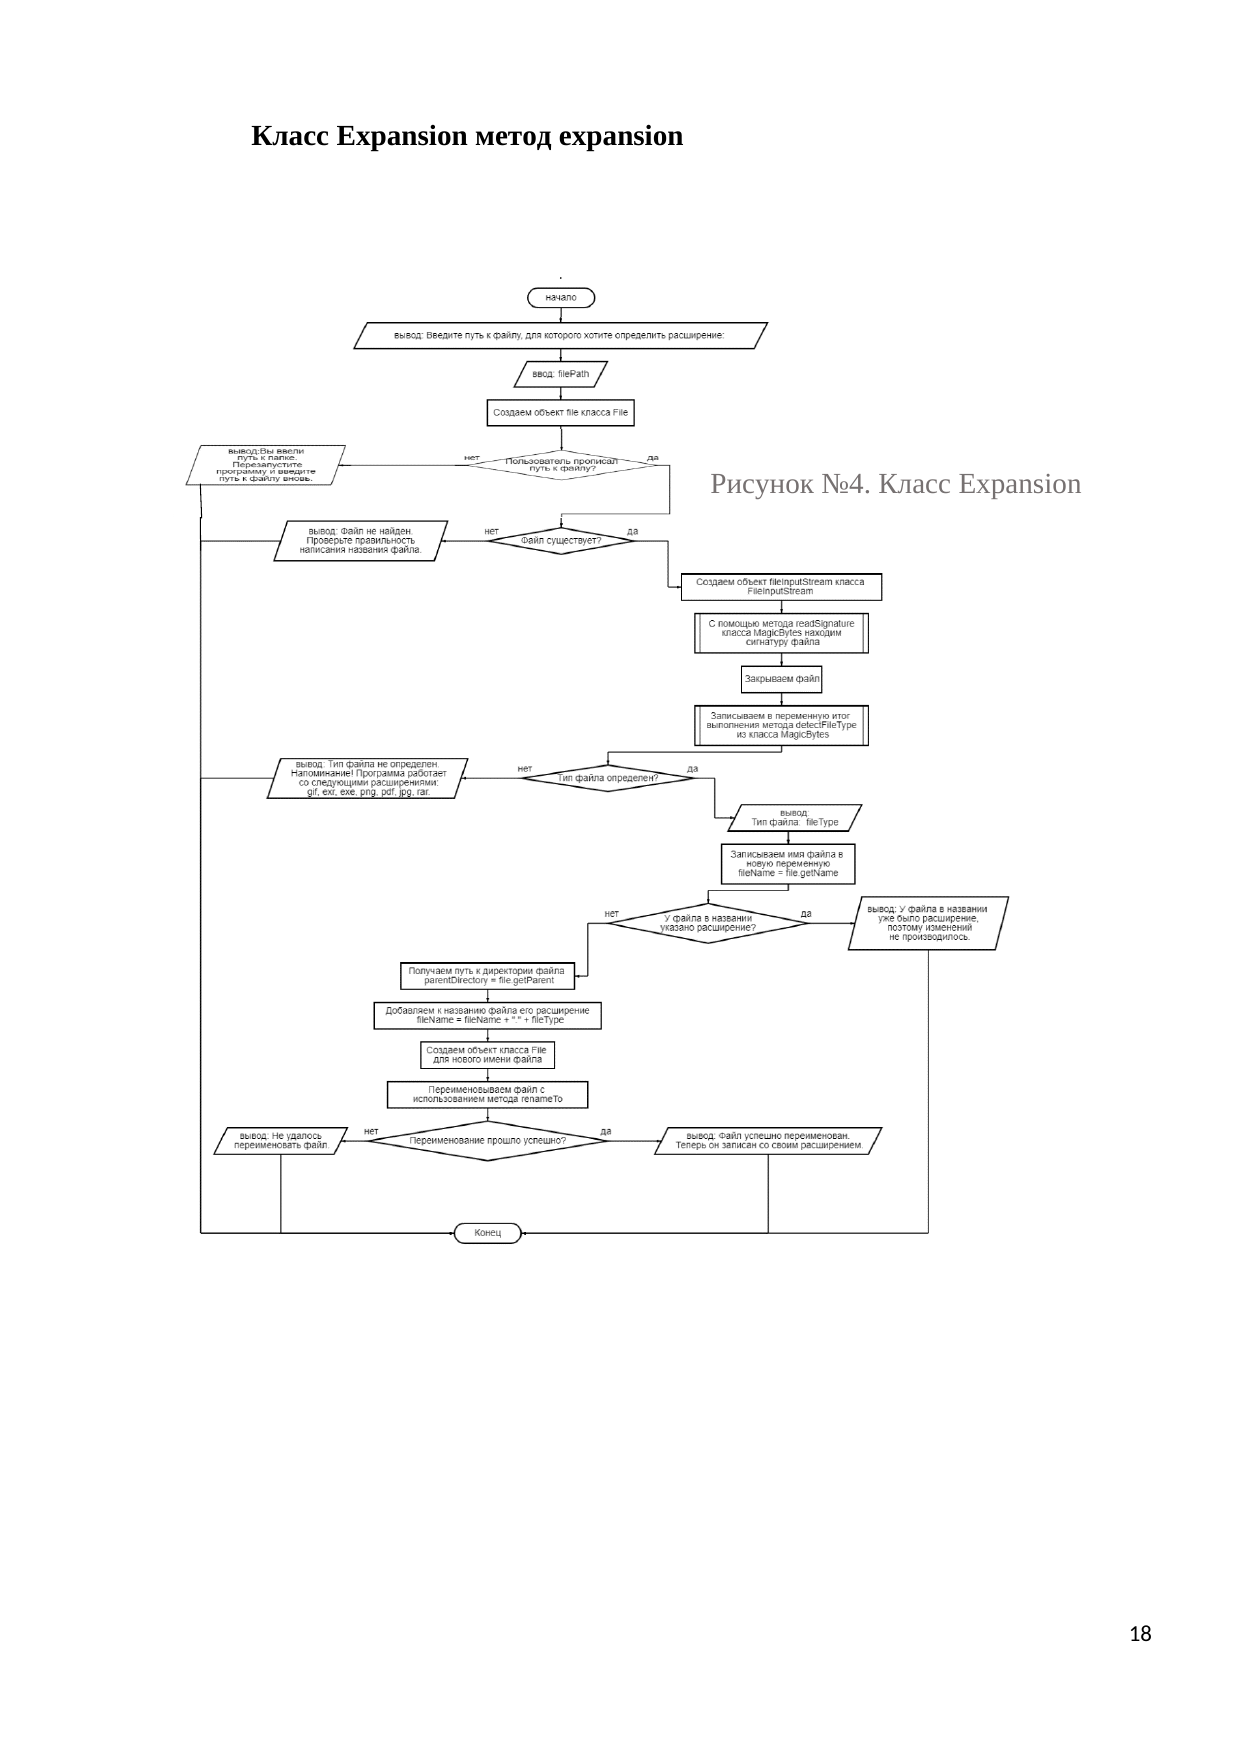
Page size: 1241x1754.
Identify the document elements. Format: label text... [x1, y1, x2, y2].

text Рисунок №4. Класс Expansion [692, 466, 1152, 500]
picture [177, 518, 1015, 1256]
text Класс Expansion метод expansion [177, 118, 1152, 152]
picture [173, 277, 1015, 517]
